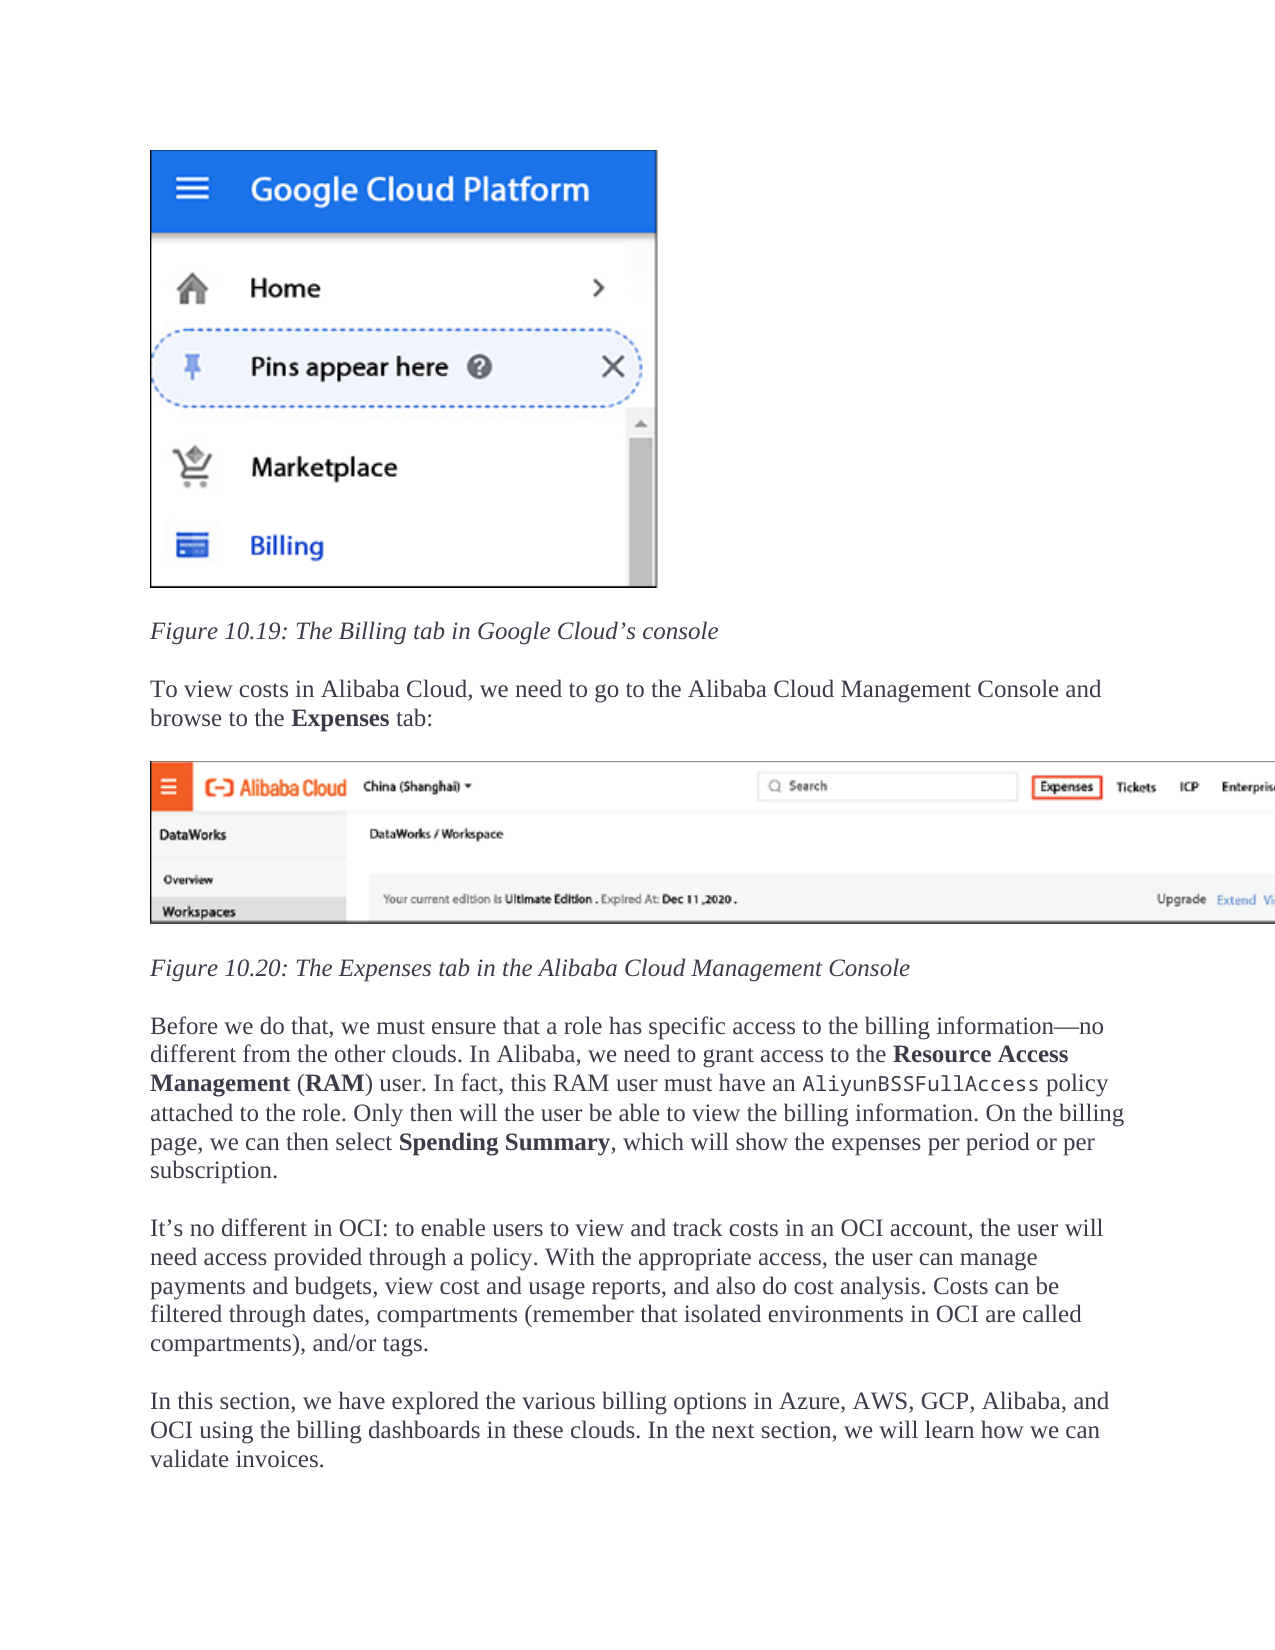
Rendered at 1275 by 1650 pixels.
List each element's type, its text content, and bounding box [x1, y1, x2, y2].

picture [150, 761, 1275, 924]
text It’s no different in OCI: to enable users to view and track costs in an OCI account, the user will need access provided through a policy. With the appropriate access, the user can manage payments and budgets, view cost and usage reports, and also do cost analysis. Costs can be filtered through dates, compartments (remember that isolated environments in OCI are called compartments), and/or tags. [150, 1213, 1125, 1357]
text Figure 10.19: The Billing tab in Google Cloud’s console [150, 616, 1125, 645]
text Before we do that, we must ensure that a role has specific access to the billing information—no different from the other clouds. In Alibaba, we need to grant access to the Resource Access Management (RAM) user. In fact, this RAM user must have an AliyunBSSFullAccess policy attached to the role. Only then will the user be able to view the billing information. On the billing page, we can then select Spending Summary, which will show the expenses per period or per subscription. [150, 1011, 1125, 1184]
text Figure 10.20: The Expenses tab in the Alibaba Cloud Management Console [150, 953, 1125, 982]
picture [150, 150, 658, 588]
text To view costs in Alibaba Cloud, we need to go to the Alibaba Cloud Management Console and browse to the Expenses tab: [150, 674, 1125, 732]
text In this section, we have explored the various billing options in Azure, AWS, GCP, Alibaba, and OCI using the billing dashboards in these clouds. In the next section, we will learn how we can validate invoices. [150, 1386, 1125, 1472]
